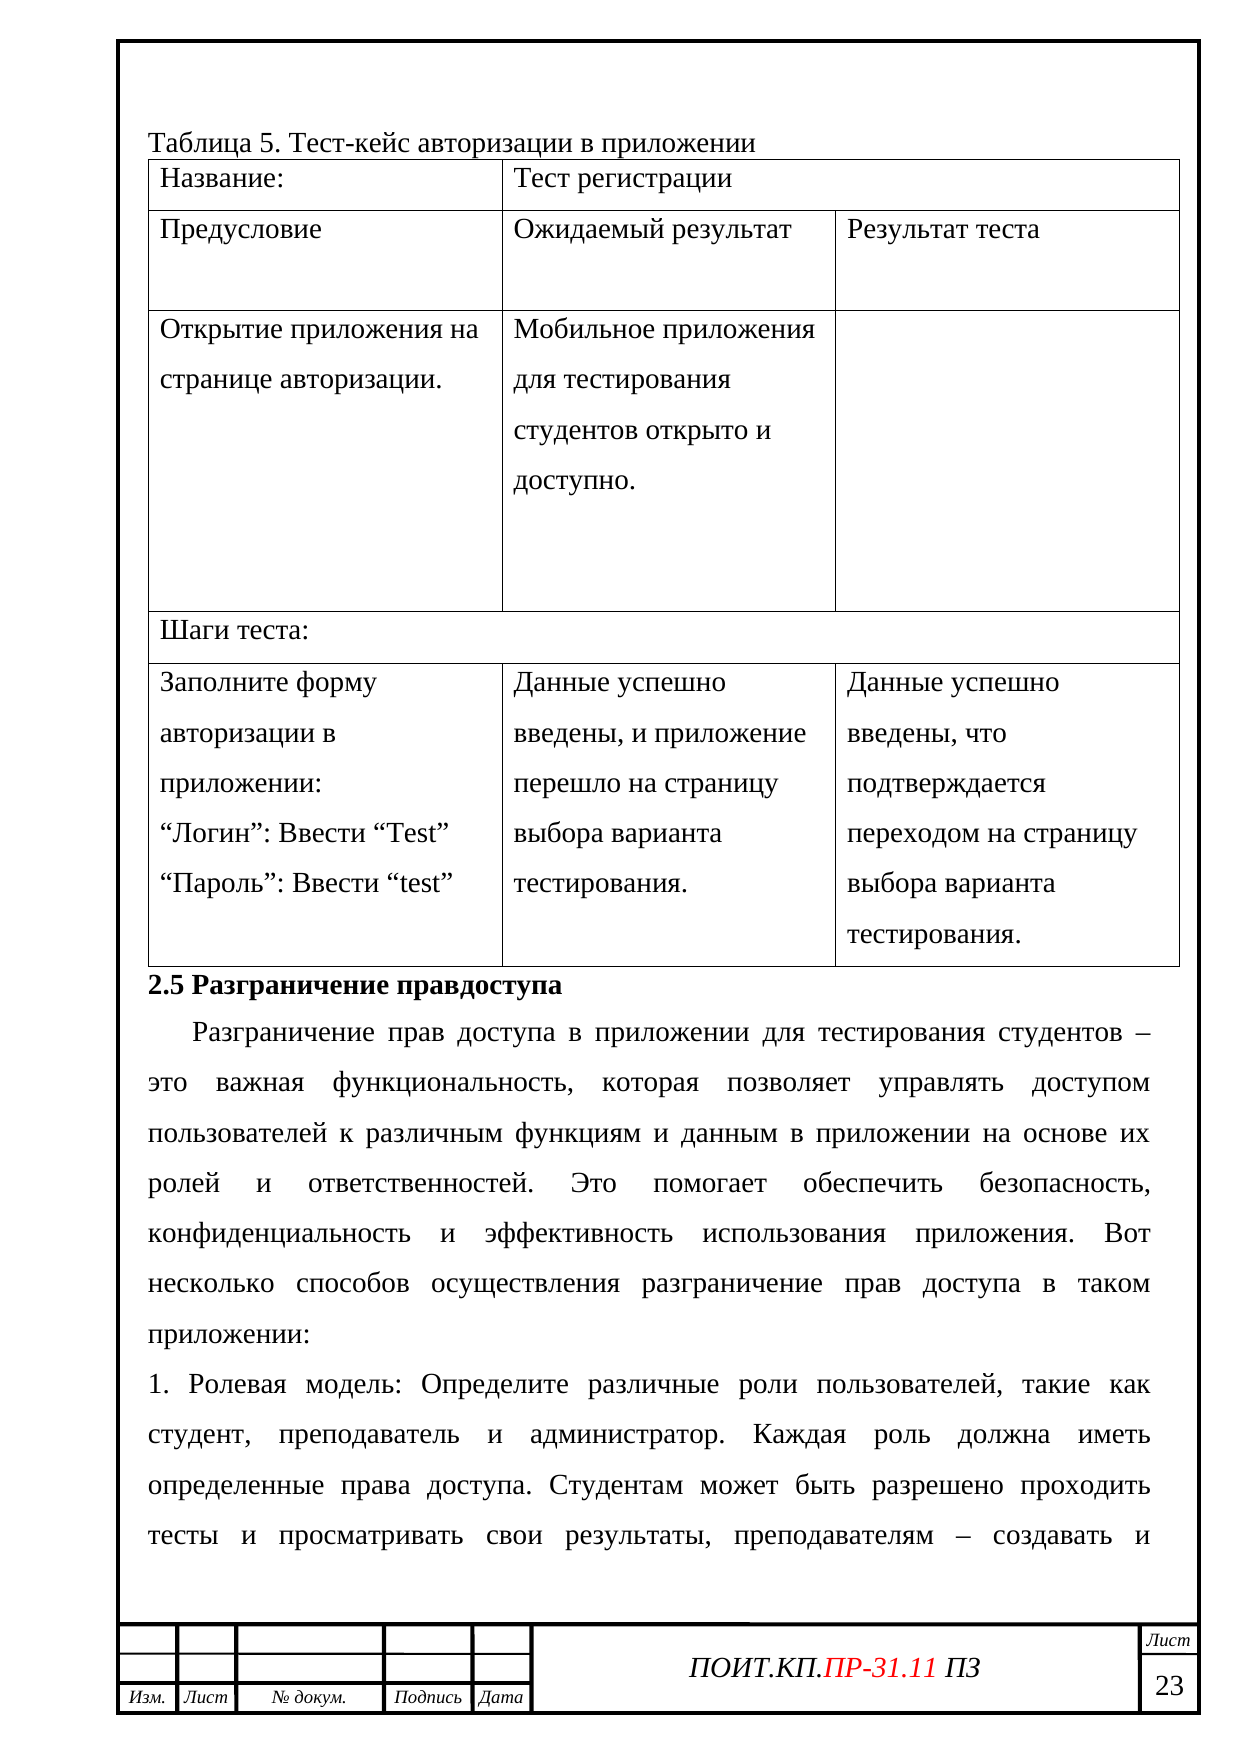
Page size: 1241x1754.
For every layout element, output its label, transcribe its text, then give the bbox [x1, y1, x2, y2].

table_cell Ожидаемый результат [503, 211, 835, 310]
table_cell Данные успешно введены, и приложение перешло на страницу выбора варианта тестирования. [503, 664, 835, 966]
table_cell Предусловие [149, 211, 502, 310]
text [148, 1366, 1152, 1551]
table_cell Заполните форму авторизации в приложении: “Логин”: Ввести “Test” “Пароль”: Ввести “test” [149, 664, 502, 966]
text Таблица 5. Тест-кейс авторизации в приложении [148, 125, 1152, 159]
text Разграничение прав доступа в приложении для тестирования студентов – это важная функциональность, которая позволяет управлять доступом пользователей к различным функциям и данным в приложении на основе их ролей и ответственностей. Это помогает обеспечить безопасность, конфиденциальность и эффективность использования приложения. Вот несколько способов осуществления разграничение прав доступа в таком приложении: [148, 1014, 1152, 1349]
table_cell Шаги теста: [149, 612, 1179, 663]
table_cell Результат теста [836, 211, 1179, 310]
table_header Тест регистрации [503, 160, 1179, 210]
table_cell Мобильное приложения для тестирования студентов открыто и доступно. [503, 311, 835, 611]
subtitle 2.5 Разграничение прав доступа [148, 967, 1152, 1001]
table_cell [836, 311, 1179, 611]
table_cell Открытие приложения на странице авторизации. [149, 311, 502, 611]
table_header Название: [149, 160, 502, 210]
table_cell Данные успешно введены, что подтверждается переходом на страницу выбора варианта тестирования. [836, 664, 1179, 966]
